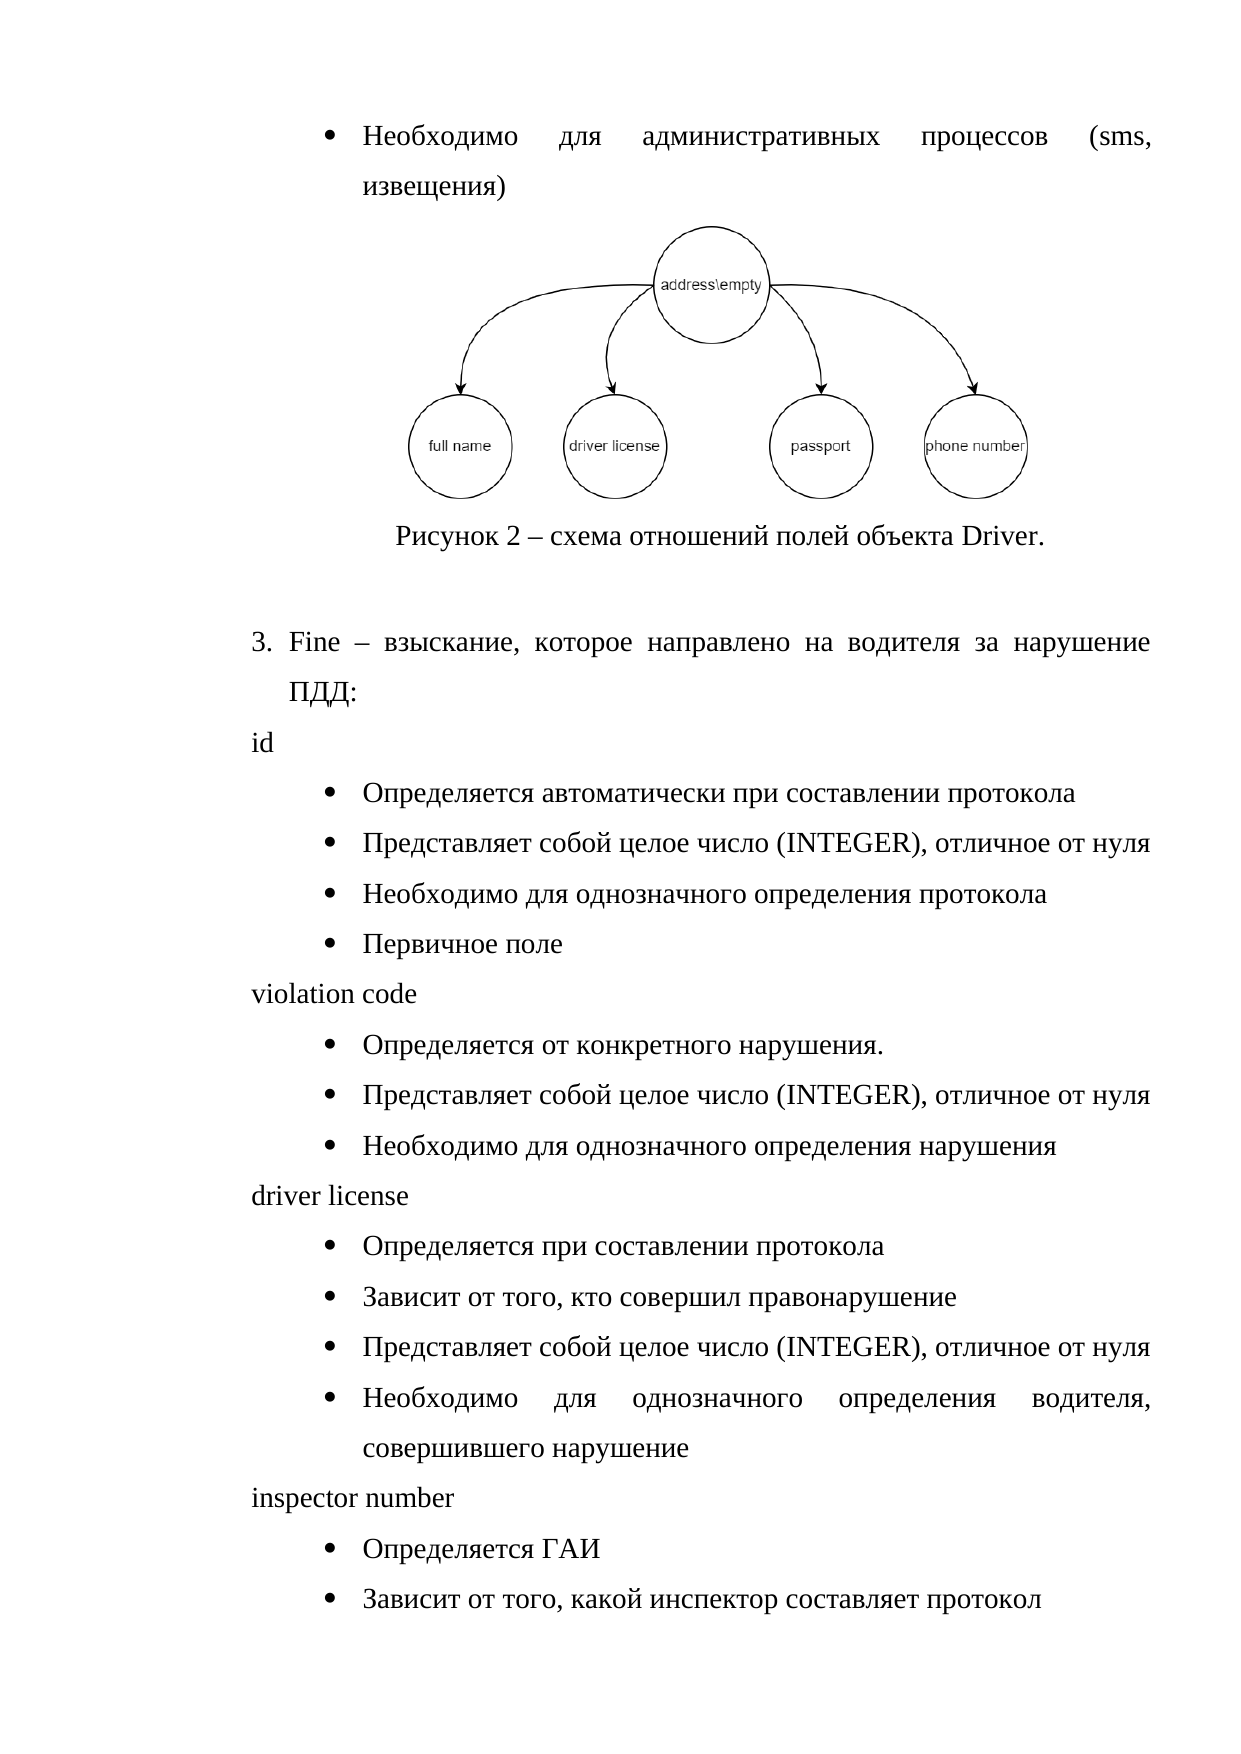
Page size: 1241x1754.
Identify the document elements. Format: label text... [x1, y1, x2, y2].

list Первичное поле [325, 926, 1152, 960]
picture [408, 226, 1028, 499]
list Необходимо для однозначного определения водителя, совершившего нарушение [325, 1380, 1152, 1464]
text inspector number [177, 1481, 1152, 1514]
list Зависит от того, какой инспектор составляет протокол [325, 1581, 1152, 1615]
list Fine – взыскание, которое направлено на водителя за нарушение ПДД: [251, 624, 1152, 708]
list Определяется от конкретного нарушения. [325, 1027, 1152, 1061]
list Представляет собой целое число (INTEGER), отличное от нуля [325, 1077, 1152, 1111]
text driver license [177, 1178, 1152, 1212]
list Определяется при составлении протокола [325, 1228, 1152, 1262]
list Определяется автоматически при составлении протокола [325, 775, 1152, 809]
list Необходимо для однозначного определения нарушения [325, 1128, 1152, 1161]
list Необходимо для административных процессов (sms, извещения) [325, 118, 1152, 202]
list Необходимо для однозначного определения протокола [325, 876, 1152, 909]
list Представляет собой целое число (INTEGER), отличное от нуля [325, 1329, 1152, 1363]
text id [251, 725, 1152, 758]
text violation code [177, 977, 1152, 1010]
list Определяется ГАИ [325, 1531, 1152, 1564]
list Представляет собой целое число (INTEGER), отличное от нуля [325, 825, 1152, 859]
list Зависит от того, кто совершил правонарушение [325, 1279, 1152, 1313]
